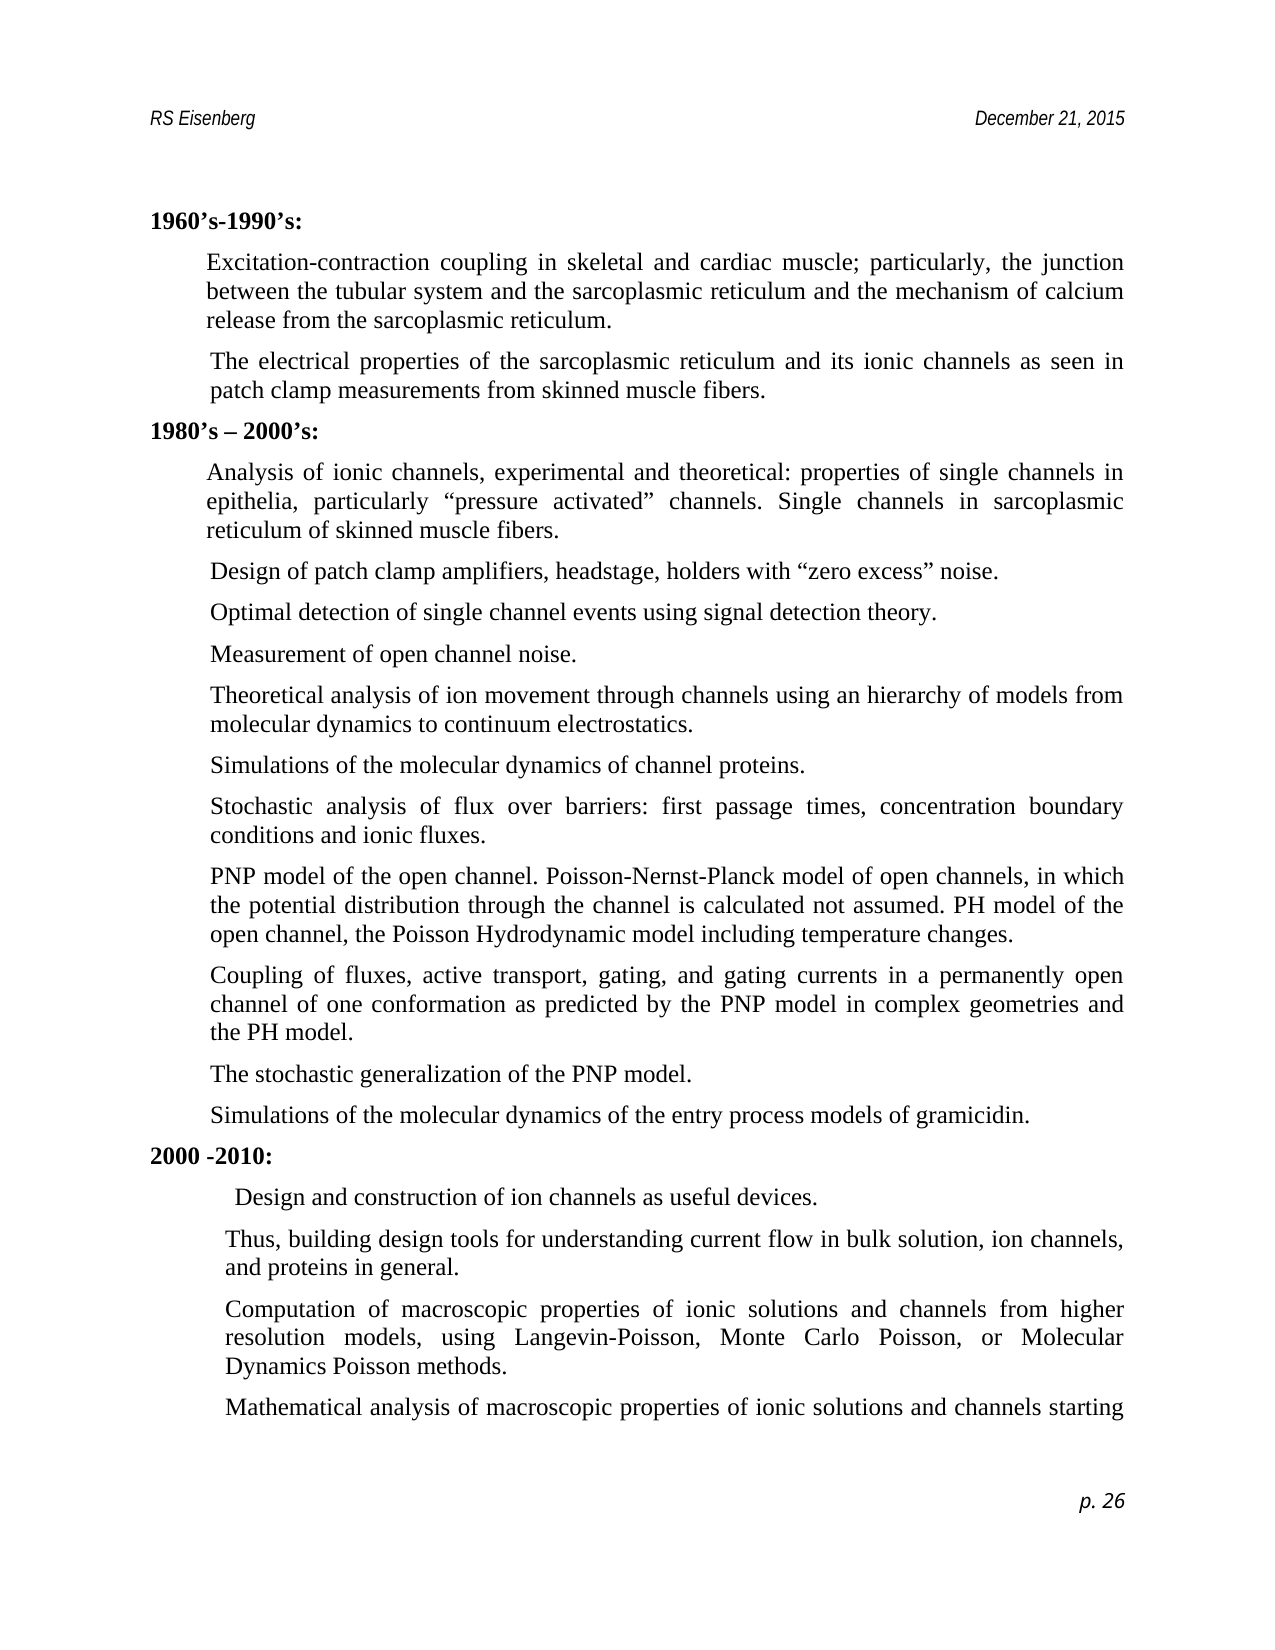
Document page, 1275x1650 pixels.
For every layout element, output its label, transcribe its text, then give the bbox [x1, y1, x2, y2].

text Simulations of the molecular dynamics of channel proteins. [210, 750, 1125, 779]
text The electrical properties of the sarcoplasmic reticulum and its ionic channels as seen in patch clamp measurements from skinned muscle fibers. [210, 346, 1125, 404]
text Design of patch clamp amplifiers, headstage, holders with “zero excess” noise. [210, 556, 1125, 585]
text PNP model of the open channel. Poisson-Nernst-Planck model of open channels, in which the potential distribution through the channel is calculated not assumed. PH model of the open channel, the Poisson Hydrodynamic model including temperature changes. [210, 861, 1125, 947]
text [225, 1392, 1125, 1421]
text 1960’s-1990’s: [150, 206, 1125, 235]
text Excitation-contraction coupling in skeletal and cardiac muscle; particularly, the junction between the tubular system and the sarcoplasmic reticulum and the mechanism of calcium release from the sarcoplasmic reticulum. [206, 247, 1125, 334]
text Analysis of ionic channels, experimental and theoretical: properties of single channels in epithelia, particularly “pressure activated” channels. Single channels in sarcoplasmic reticulum of skinned muscle fibers. [206, 457, 1125, 544]
text Simulations of the molecular dynamics of the entry process models of gramicidin. [210, 1100, 1125, 1129]
text Computation of macroscopic properties of ionic solutions and channels from higher resolution models, using Langevin-Poisson, Monte Carlo Poisson, or Molecular Dynamics Poisson methods. [225, 1294, 1125, 1380]
text 1980’s – 2000’s: [150, 416, 1125, 445]
text The stochastic generalization of the PNP model. [210, 1059, 1125, 1087]
text Optimal detection of single channel events using signal detection theory. [210, 597, 1125, 626]
text Measurement of open channel noise. [210, 639, 1125, 667]
text Stochastic analysis of flux over barriers: first passage times, concentration boundary conditions and ionic fluxes. [210, 791, 1125, 849]
text Thus, building design tools for understanding current flow in bulk solution, ion channels, and proteins in general. [225, 1224, 1125, 1281]
text Theoretical analysis of ion movement through channels using an hierarchy of models from molecular dynamics to continuum electrostatics. [210, 680, 1125, 737]
text 2000 -2010: [150, 1141, 1125, 1170]
text Design and construction of ion channels as useful devices. [234, 1182, 1125, 1211]
text Coupling of fluxes, active transport, gating, and gating currents in a permanently open channel of one conformation as predicted by the PNP model in complex geometries and the PH model. [210, 960, 1125, 1046]
